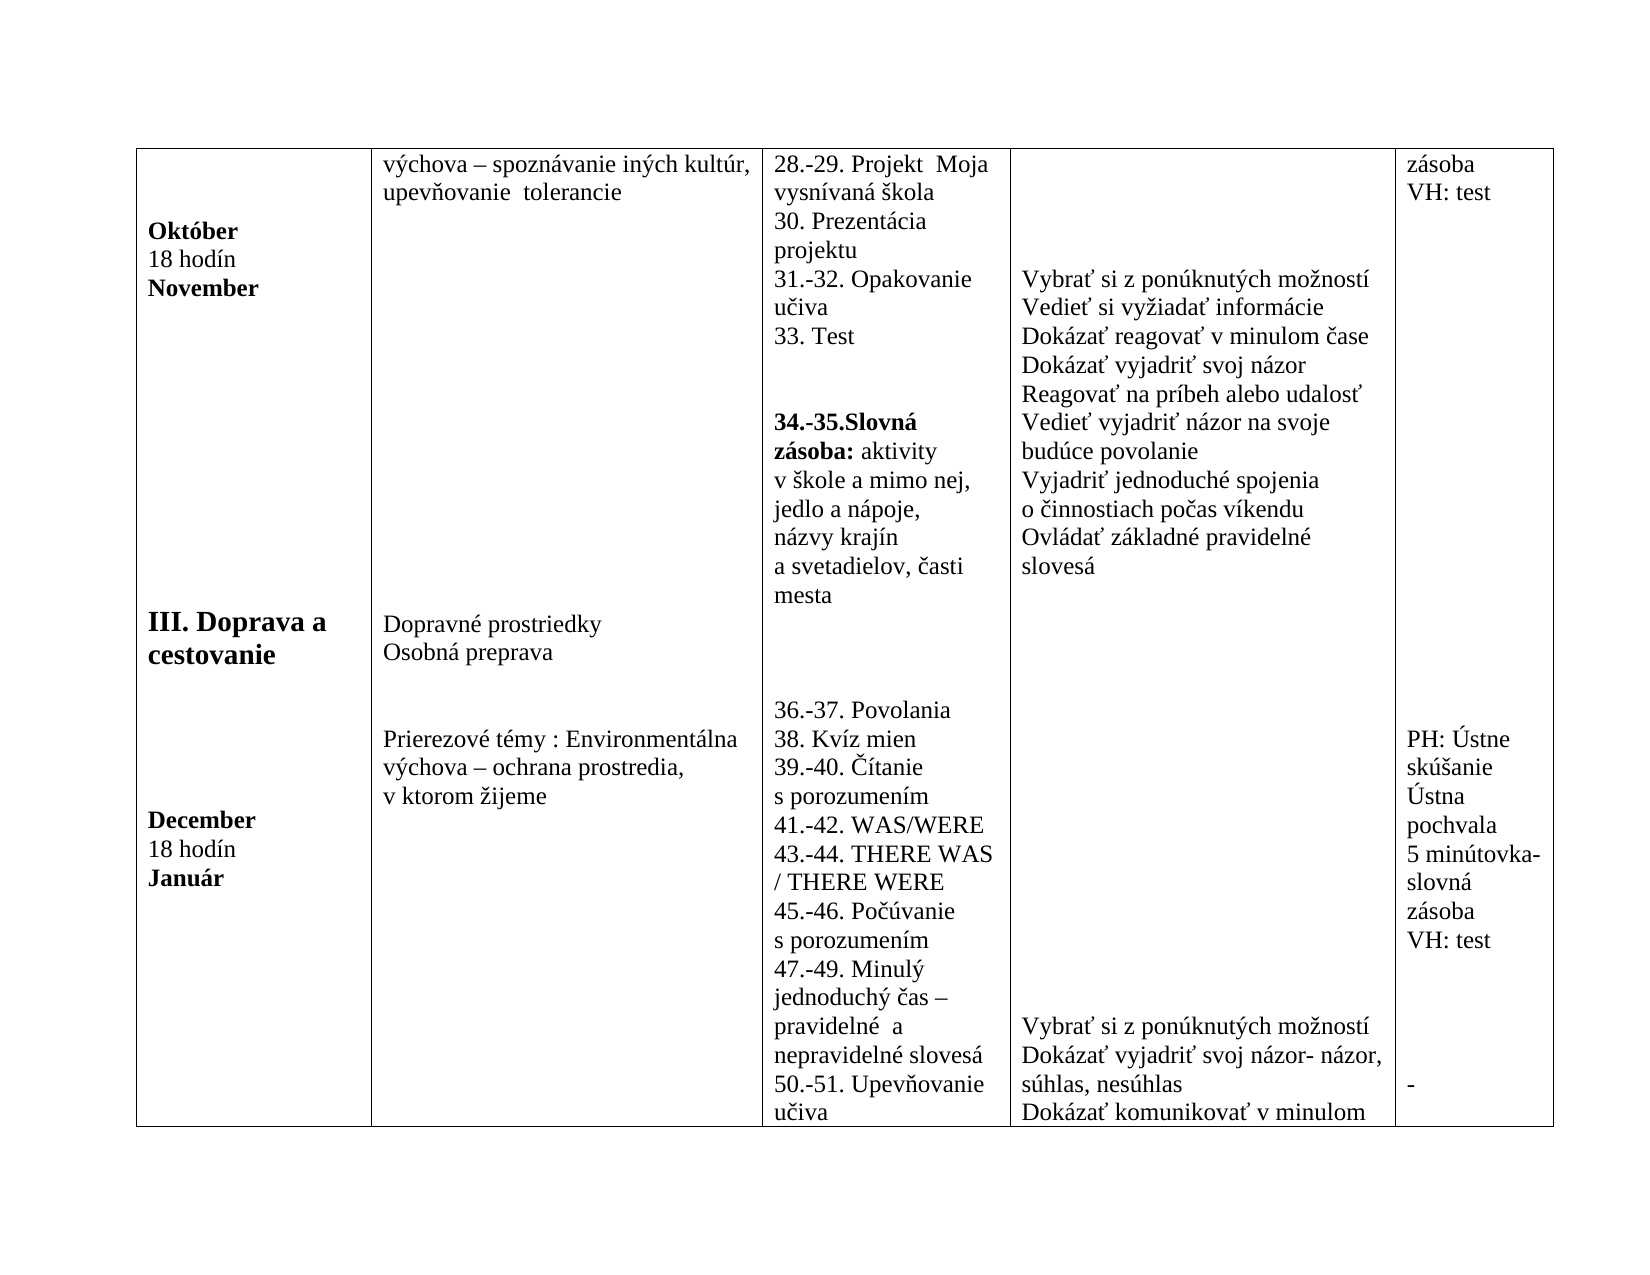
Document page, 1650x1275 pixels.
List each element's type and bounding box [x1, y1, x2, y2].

table_cell [763, 149, 1010, 1126]
table_cell [137, 149, 371, 1126]
table_cell [1011, 149, 1395, 1126]
table_cell [372, 149, 762, 1126]
table_cell [1396, 149, 1553, 1126]
